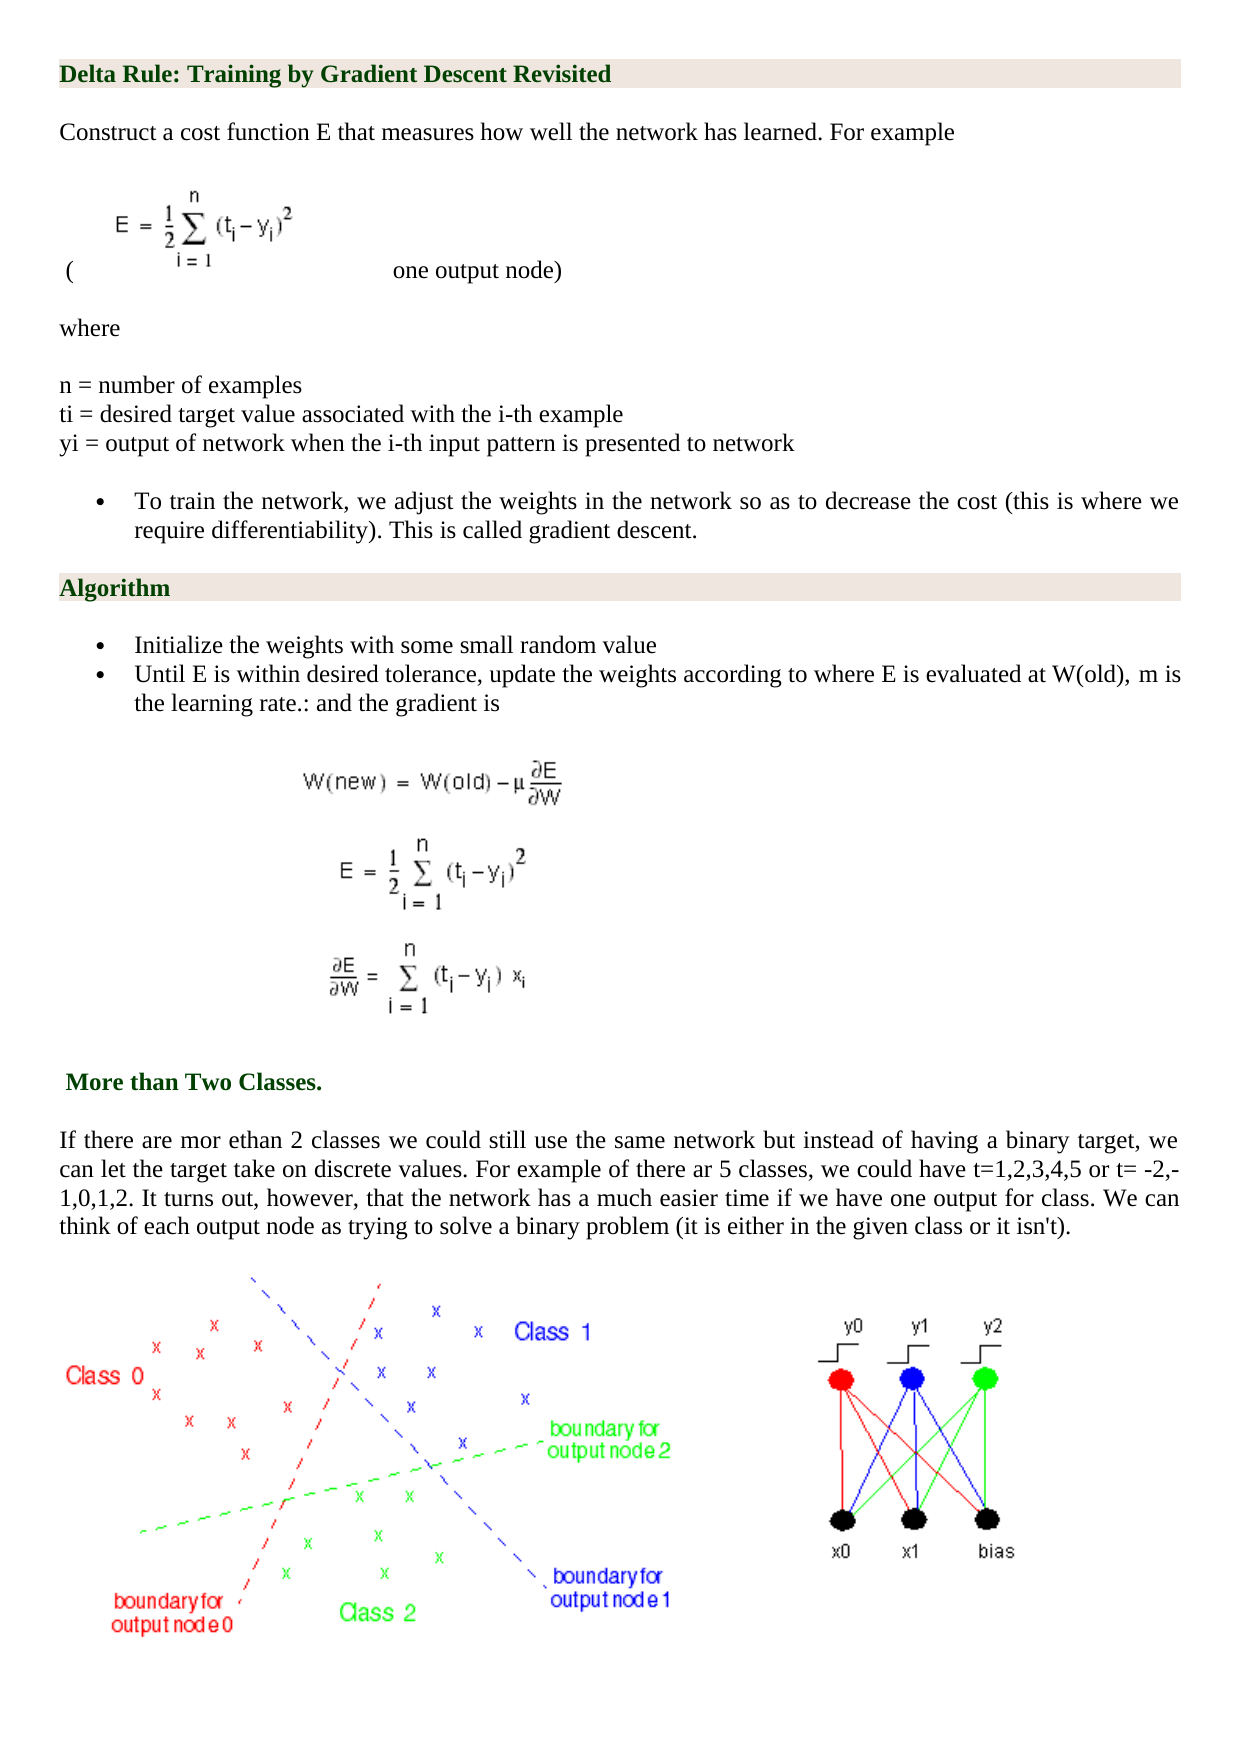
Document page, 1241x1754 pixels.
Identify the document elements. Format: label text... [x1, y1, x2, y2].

text yi = output of network when the i-th input pattern is presented to network [59, 428, 1181, 457]
text Delta Rule: Training by Gradient Descent Revisited [59, 59, 1181, 88]
text (one output node) [59, 175, 1181, 283]
list To train the network, we adjust the weights in the network so as to decrease the cost (this is where we require differentiability). This is called gradient descent. [97, 486, 1181, 543]
text More than Two Classes. [59, 1067, 1181, 1096]
text n = number of examples [59, 371, 1181, 399]
text If there are mor ethan 2 classes we could still use the same network but instead of having a binary target, we can let the target take on discrete values. For example of there ar 5 classes, we could have t=1,2,3,4,5 or t= -2,-1,0,1,2. It turns out, however, that the network has a much easier time if we have one output for class. We can think of each output node as trying to solve a binary problem (it is either in the given class or it isn't). [59, 1125, 1181, 1240]
list Initialize the weights with some small random value [97, 631, 1181, 659]
text where [59, 313, 1181, 341]
picture [751, 1292, 1091, 1599]
text Algorithm [59, 573, 1181, 601]
picture [59, 1269, 684, 1645]
text Construct a cost function E that measures how well the network has learned. For example [59, 117, 1181, 146]
text ti = desired target value associated with the i-th example [59, 399, 1181, 428]
list Until E is within desired tolerance, update the weights according to where E is evaluated at W(old), m is the learning rate.: and the gradient is [97, 659, 1181, 717]
